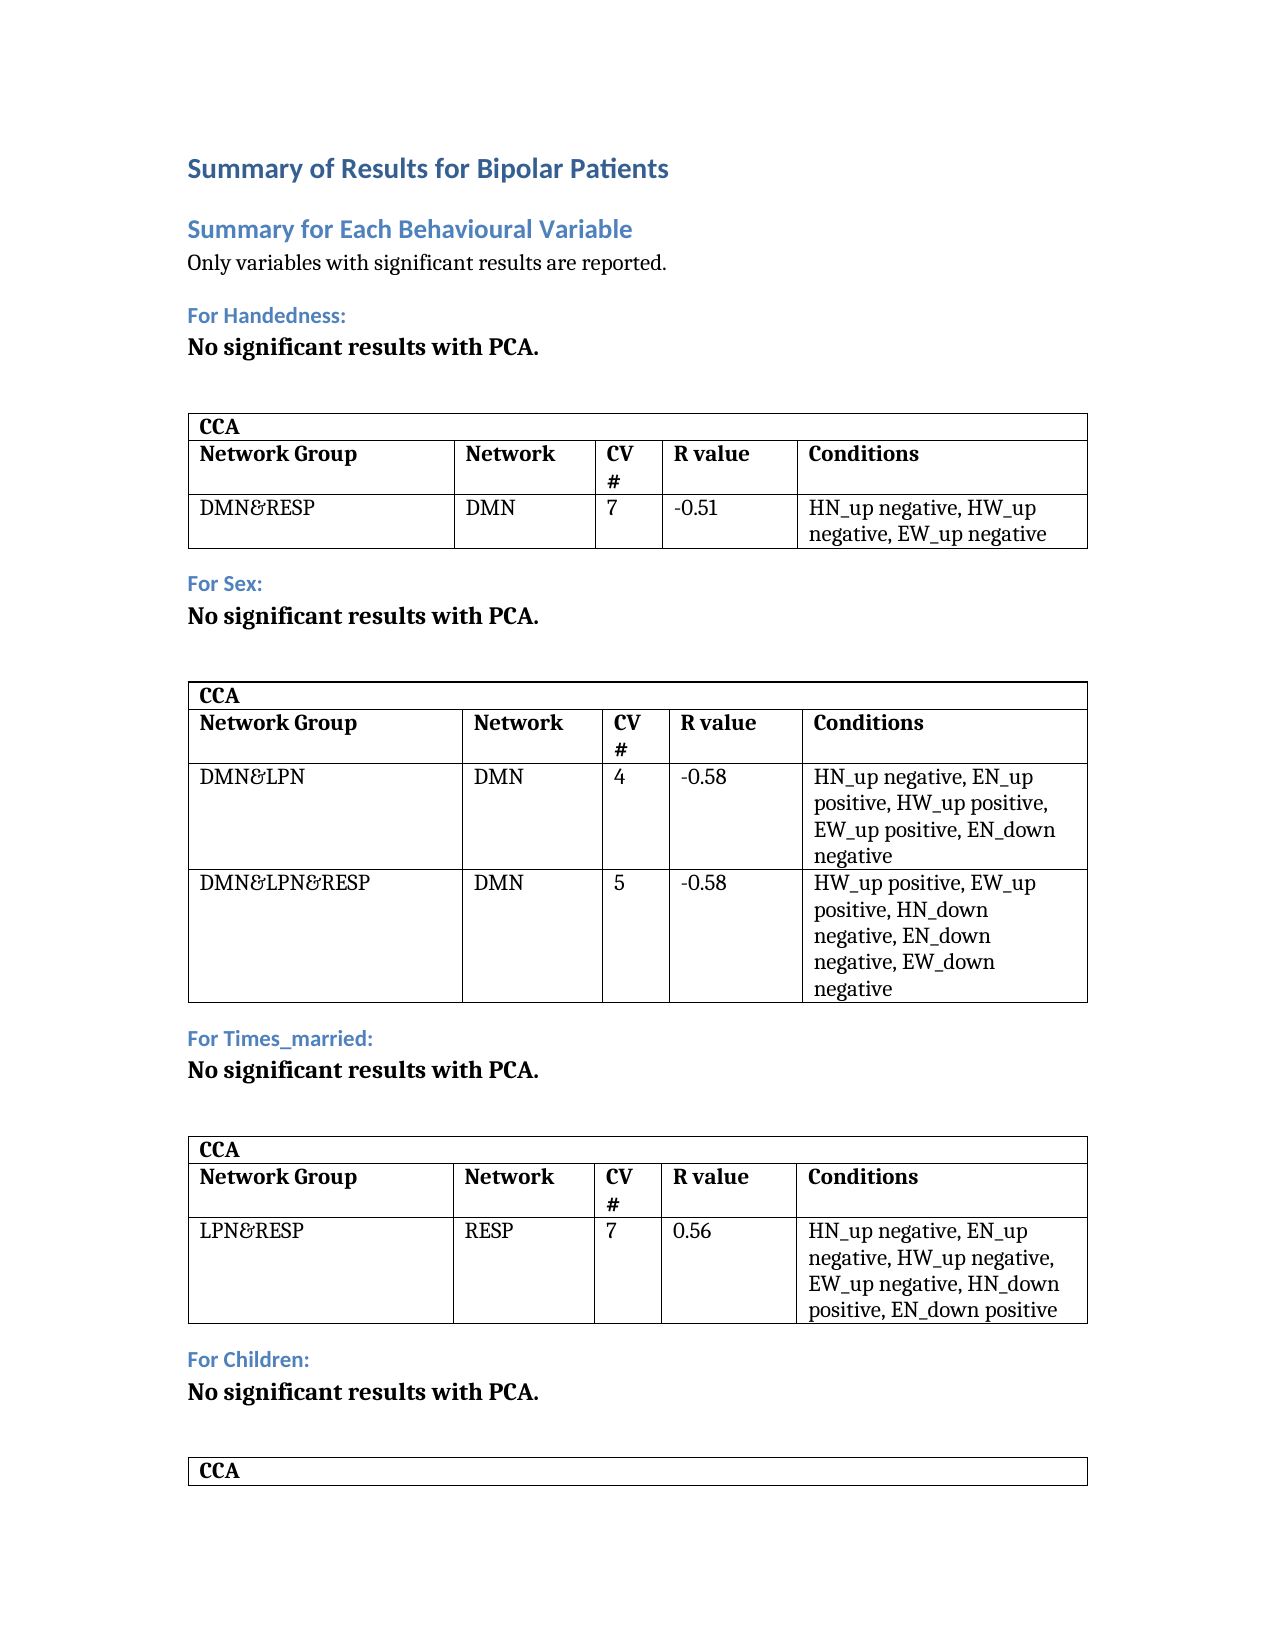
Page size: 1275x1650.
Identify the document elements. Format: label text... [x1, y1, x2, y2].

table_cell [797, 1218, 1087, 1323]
subtitle For Handedness: [187, 301, 1087, 329]
text No significant results with PCA. [187, 602, 1087, 630]
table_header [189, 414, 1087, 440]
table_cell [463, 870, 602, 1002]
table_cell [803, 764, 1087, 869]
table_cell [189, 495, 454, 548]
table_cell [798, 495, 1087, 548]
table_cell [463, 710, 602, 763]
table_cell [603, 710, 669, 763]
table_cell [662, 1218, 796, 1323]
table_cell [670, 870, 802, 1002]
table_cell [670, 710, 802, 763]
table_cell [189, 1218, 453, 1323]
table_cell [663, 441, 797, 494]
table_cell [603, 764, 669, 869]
text No significant results with PCA. [187, 1056, 1087, 1085]
text No significant results with PCA. [187, 1377, 1087, 1406]
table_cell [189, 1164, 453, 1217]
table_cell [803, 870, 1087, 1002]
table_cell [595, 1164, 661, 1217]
subtitle For Times_married: [187, 1024, 1087, 1052]
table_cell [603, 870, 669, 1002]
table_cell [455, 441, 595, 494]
subtitle For Sex: [187, 569, 1087, 597]
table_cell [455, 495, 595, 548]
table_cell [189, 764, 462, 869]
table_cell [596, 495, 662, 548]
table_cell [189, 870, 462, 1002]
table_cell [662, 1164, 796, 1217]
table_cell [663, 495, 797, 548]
subtitle Summary of Results for Bipolar Patients [187, 150, 1087, 186]
subtitle For Children: [187, 1345, 1087, 1373]
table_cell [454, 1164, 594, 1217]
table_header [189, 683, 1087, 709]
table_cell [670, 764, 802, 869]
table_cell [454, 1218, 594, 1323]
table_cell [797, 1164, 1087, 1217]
subtitle Summary for Each Behavioural Variable [187, 212, 1087, 245]
text Only variables with significant results are reported. [187, 250, 1087, 276]
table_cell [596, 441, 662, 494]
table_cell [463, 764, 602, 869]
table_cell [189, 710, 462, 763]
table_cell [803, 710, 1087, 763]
text No significant results with PCA. [187, 333, 1087, 362]
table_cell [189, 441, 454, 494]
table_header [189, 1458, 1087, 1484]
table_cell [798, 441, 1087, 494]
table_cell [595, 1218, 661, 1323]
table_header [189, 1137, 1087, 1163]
